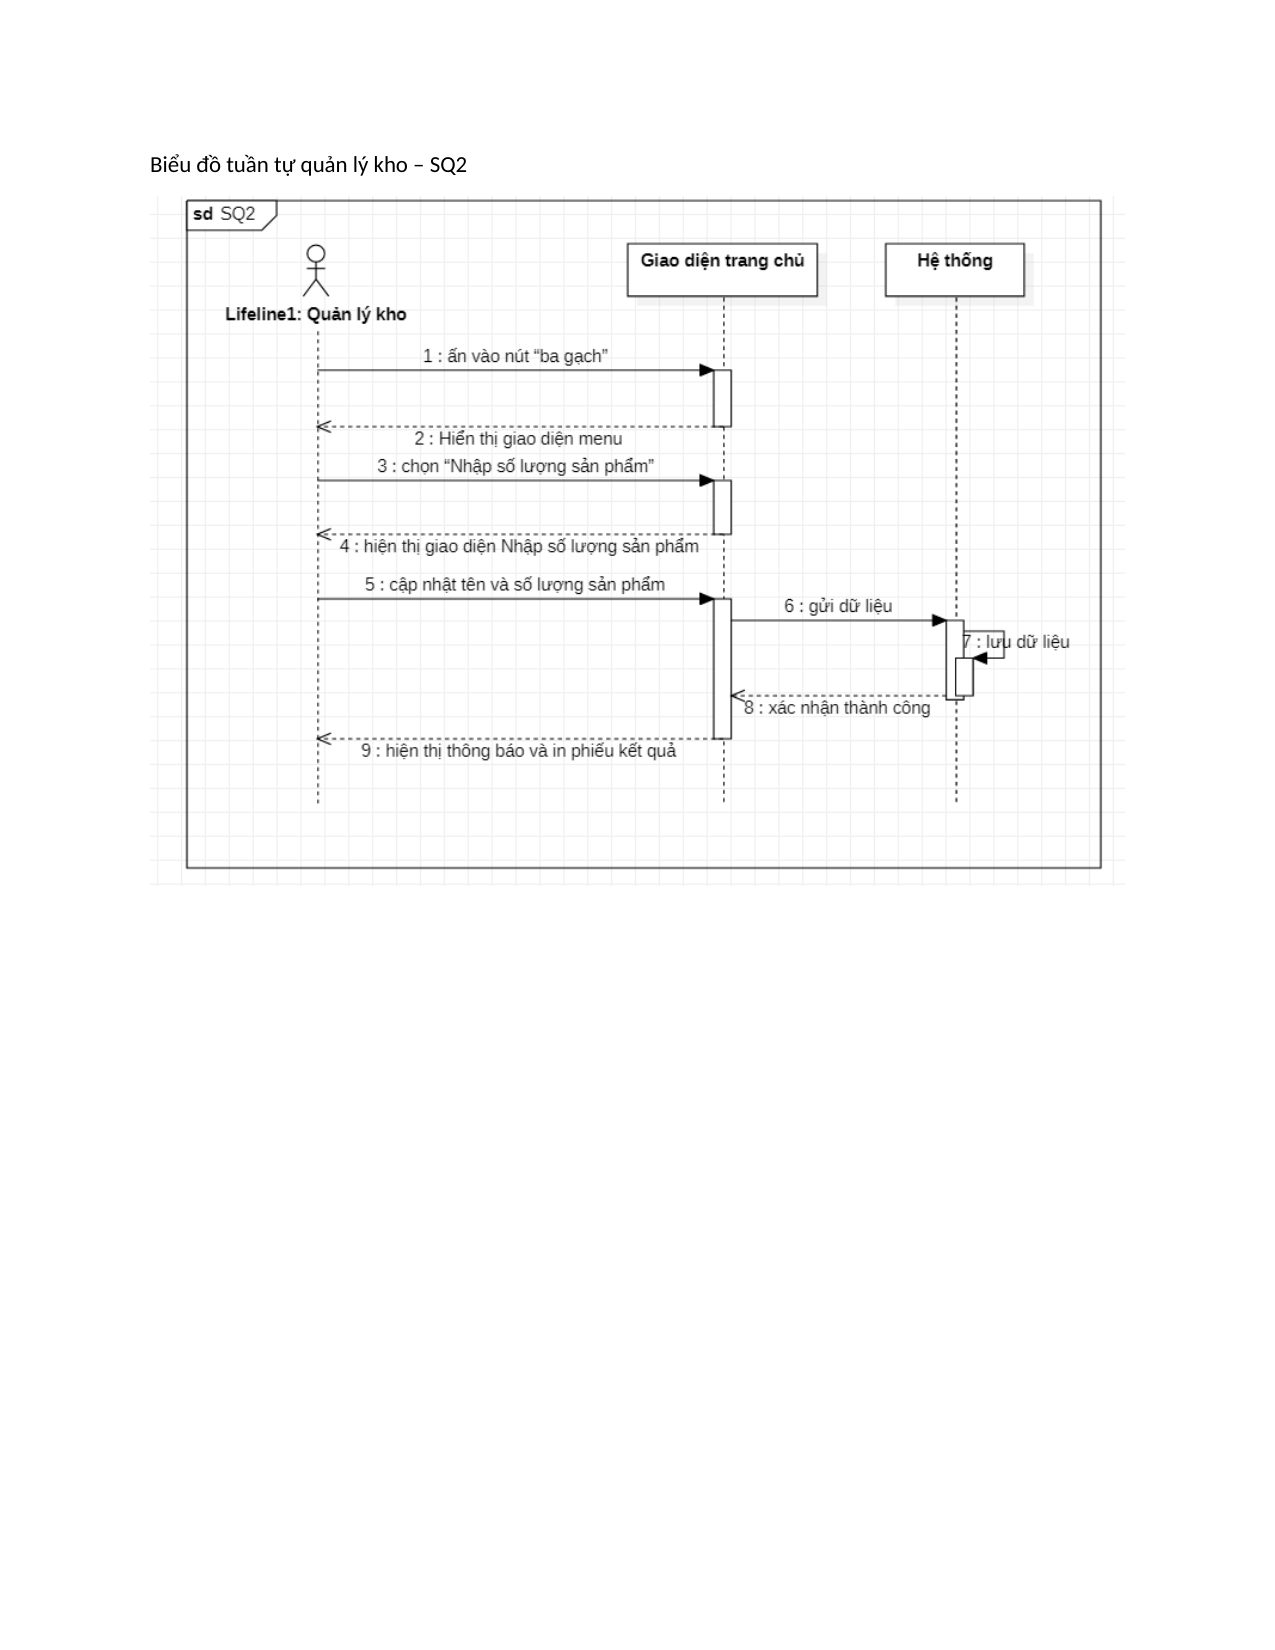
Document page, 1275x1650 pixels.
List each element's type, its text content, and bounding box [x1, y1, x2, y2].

picture [150, 196, 1125, 886]
text Biểu đồ tuần tự quản lý kho – SQ2 [150, 150, 1125, 178]
